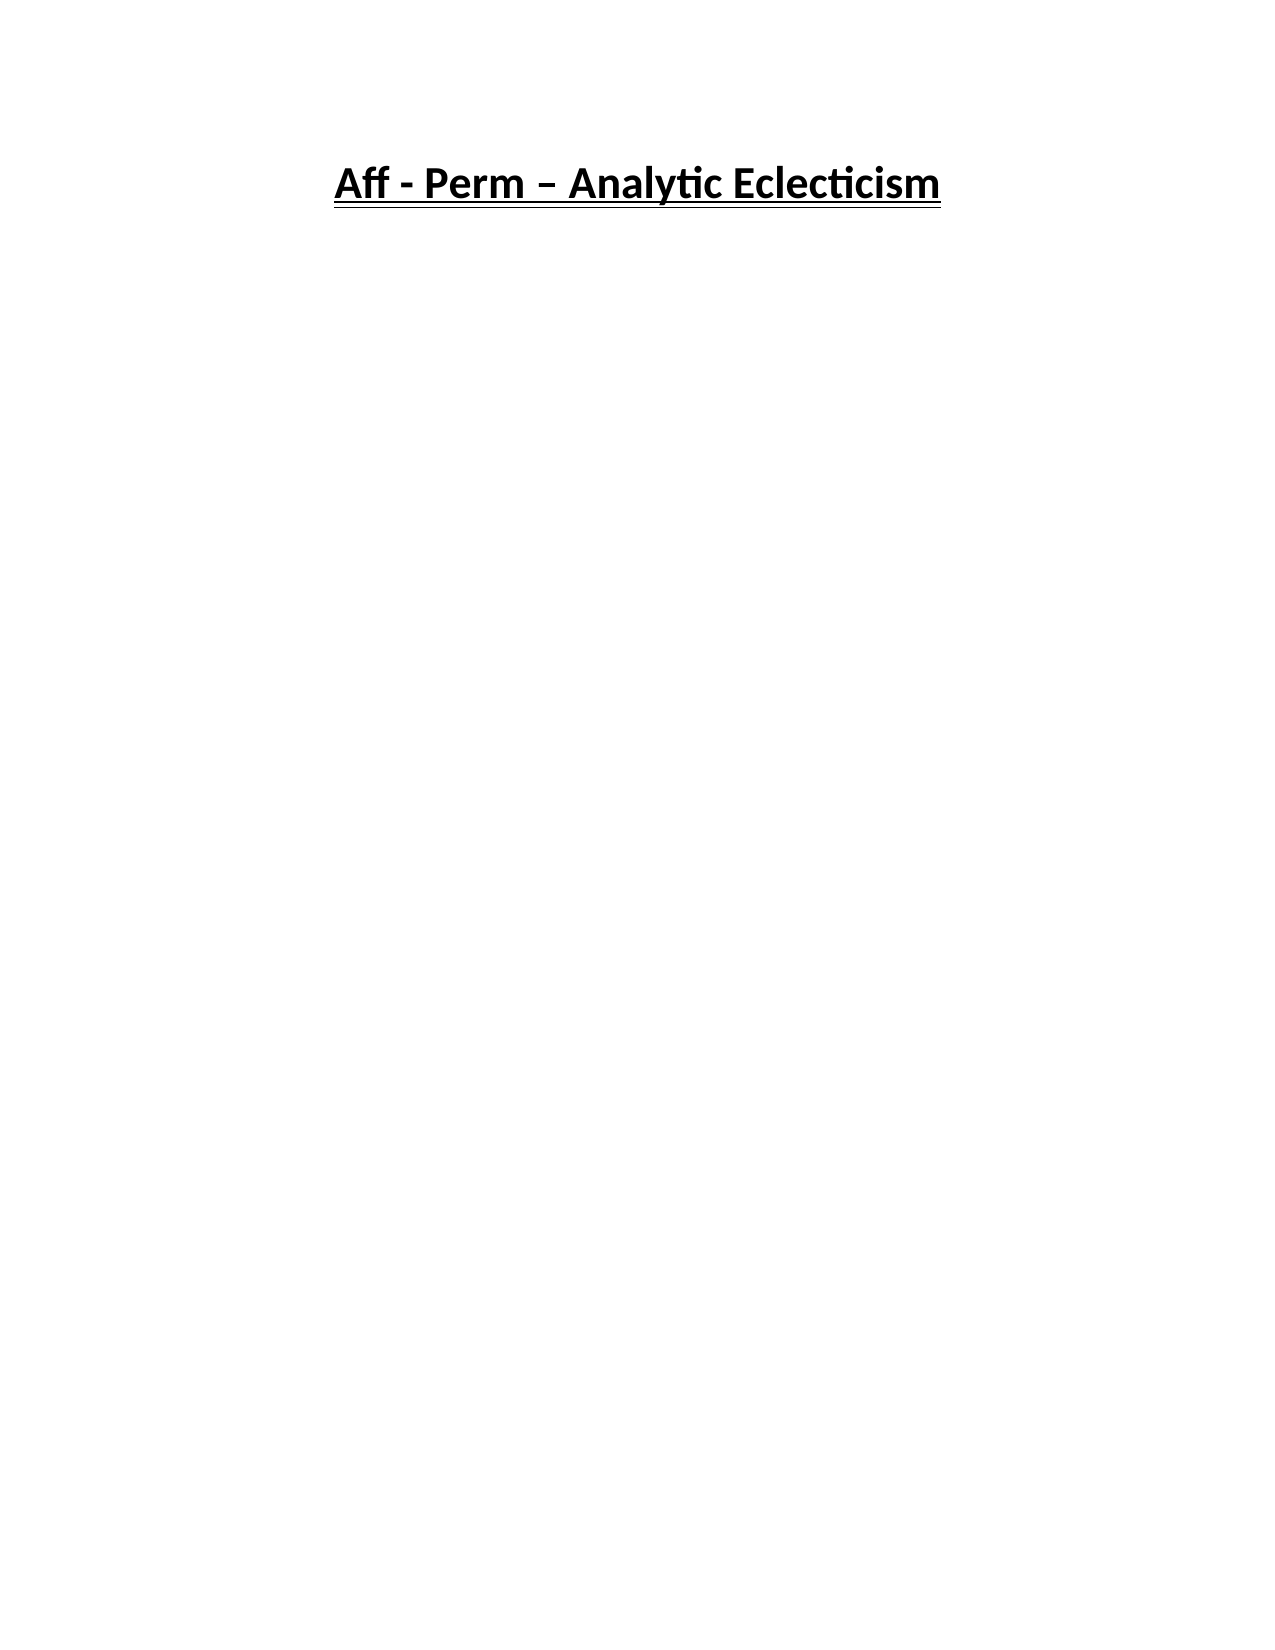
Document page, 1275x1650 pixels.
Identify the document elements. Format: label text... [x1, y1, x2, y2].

subtitle Aff - Perm – Analytic Eclecticism [187, 154, 1087, 210]
